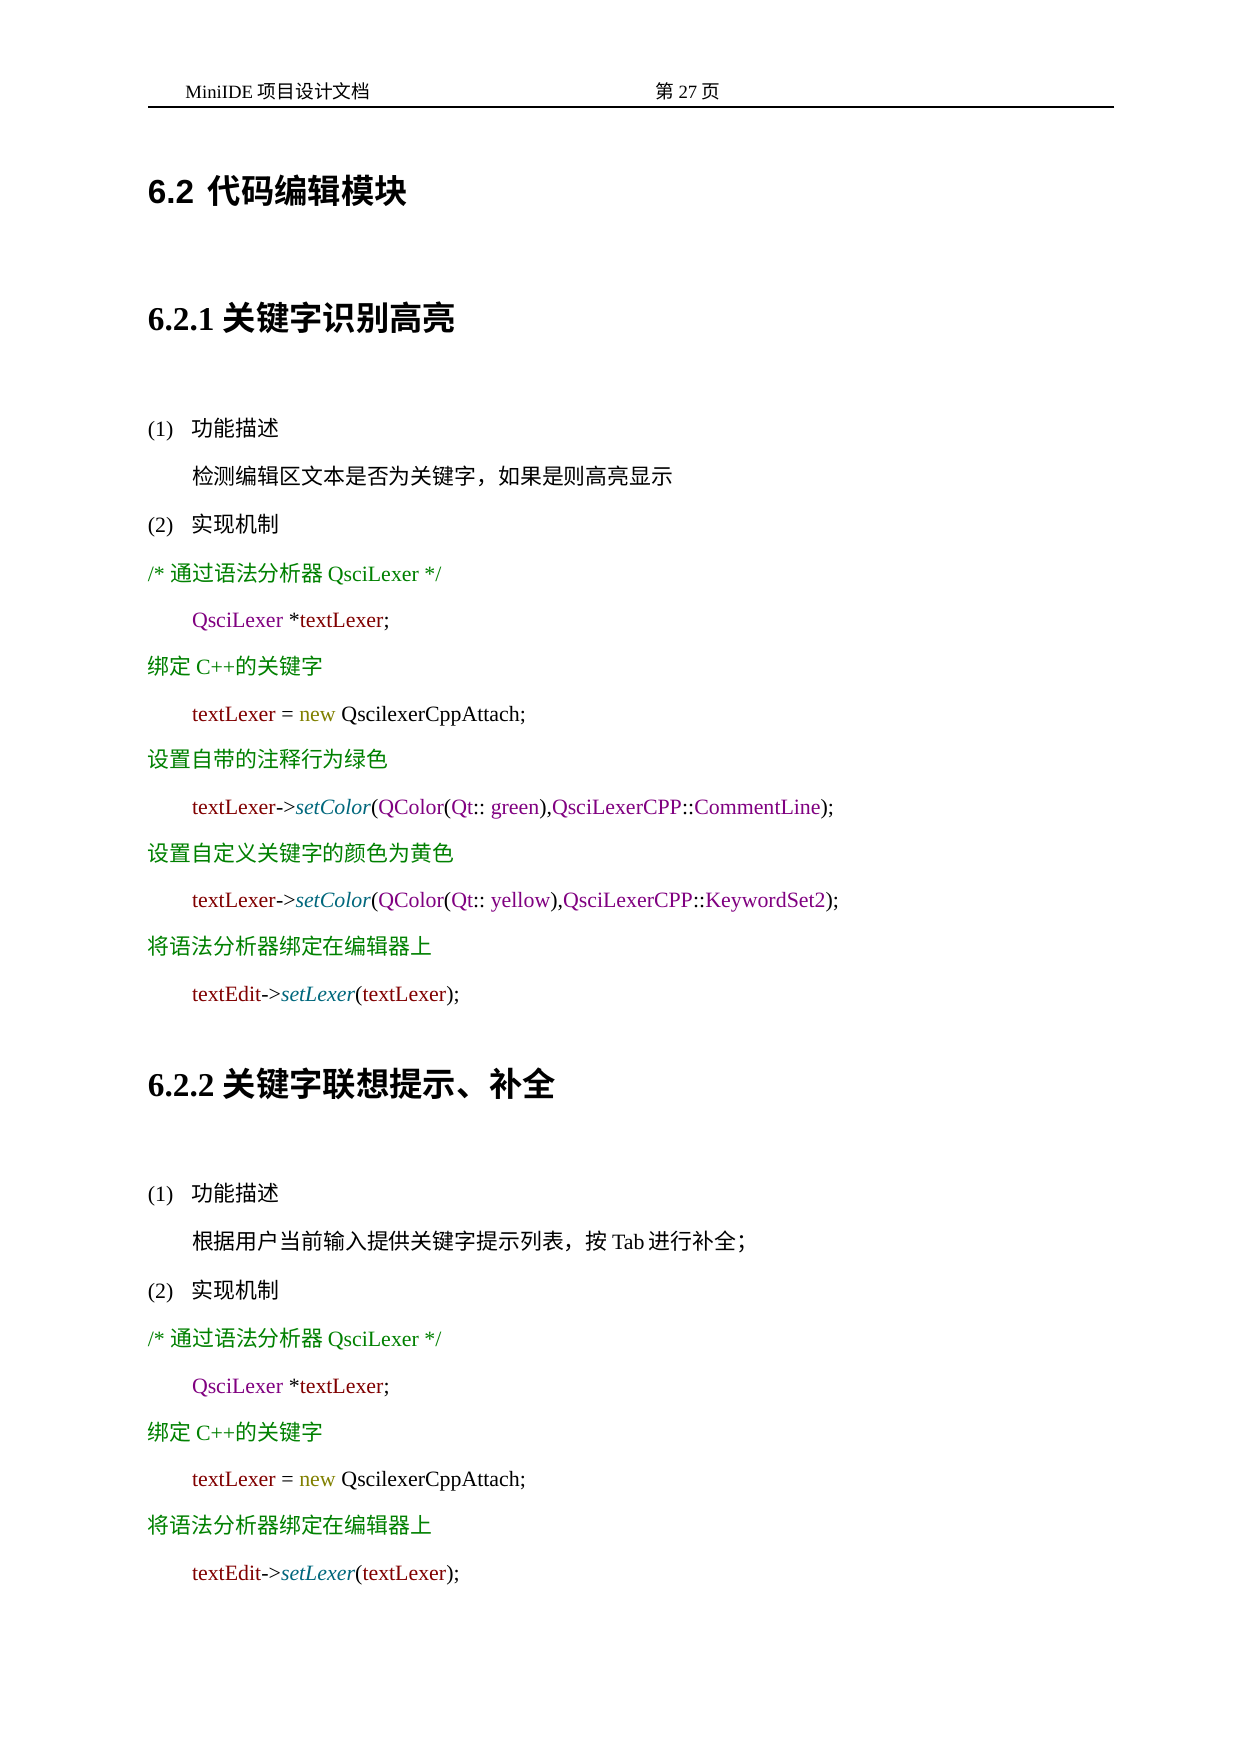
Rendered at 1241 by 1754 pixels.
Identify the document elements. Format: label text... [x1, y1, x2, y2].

text 检测编辑区文本是否为关键字，如果是则高亮显示 [148, 458, 1152, 491]
text QsciLexer *textLexer; [148, 603, 1152, 636]
list 功能描述 [148, 1176, 1152, 1208]
subtitle 关键字识别高亮 [148, 284, 1152, 349]
text /* 通过语法分析器QsciLexer */ [148, 1321, 1152, 1353]
text 根据用户当前输入提供关键字提示列表，按Tab进行补全； [148, 1224, 1152, 1256]
text textEdit->setLexer(textLexer); [148, 977, 1152, 1010]
text 绑定C++的关键字 [148, 1414, 1152, 1447]
list 功能描述 [148, 410, 1152, 443]
text QsciLexer *textLexer; [148, 1369, 1152, 1401]
subtitle 关键字联想提示、补全 [148, 1049, 1152, 1114]
text 设置自带的注释行为绿色 [148, 742, 1152, 774]
text textLexer = new QscilexerCppAttach; [148, 1462, 1152, 1495]
text textLexer = new QscilexerCppAttach; [148, 697, 1152, 729]
text textLexer->setColor(QColor(Qt:: green),QsciLexerCPP::CommentLine); [148, 790, 1152, 823]
text 绑定C++的关键字 [148, 648, 1152, 681]
text textEdit->setLexer(textLexer); [148, 1556, 1152, 1588]
text 将语法分析器绑定在编辑器上 [148, 929, 1152, 961]
text /* 通过语法分析器QsciLexer */ [148, 555, 1152, 588]
list 实现机制 [148, 1272, 1152, 1305]
text textLexer->setColor(QColor(Qt:: yellow),QsciLexerCPP::KeywordSet2); [148, 884, 1152, 916]
text 将语法分析器绑定在编辑器上 [148, 1507, 1152, 1540]
list 实现机制 [148, 507, 1152, 539]
subtitle 代码编辑模块 [148, 157, 1152, 222]
text 设置自定义关键字的颜色为黄色 [148, 835, 1152, 868]
